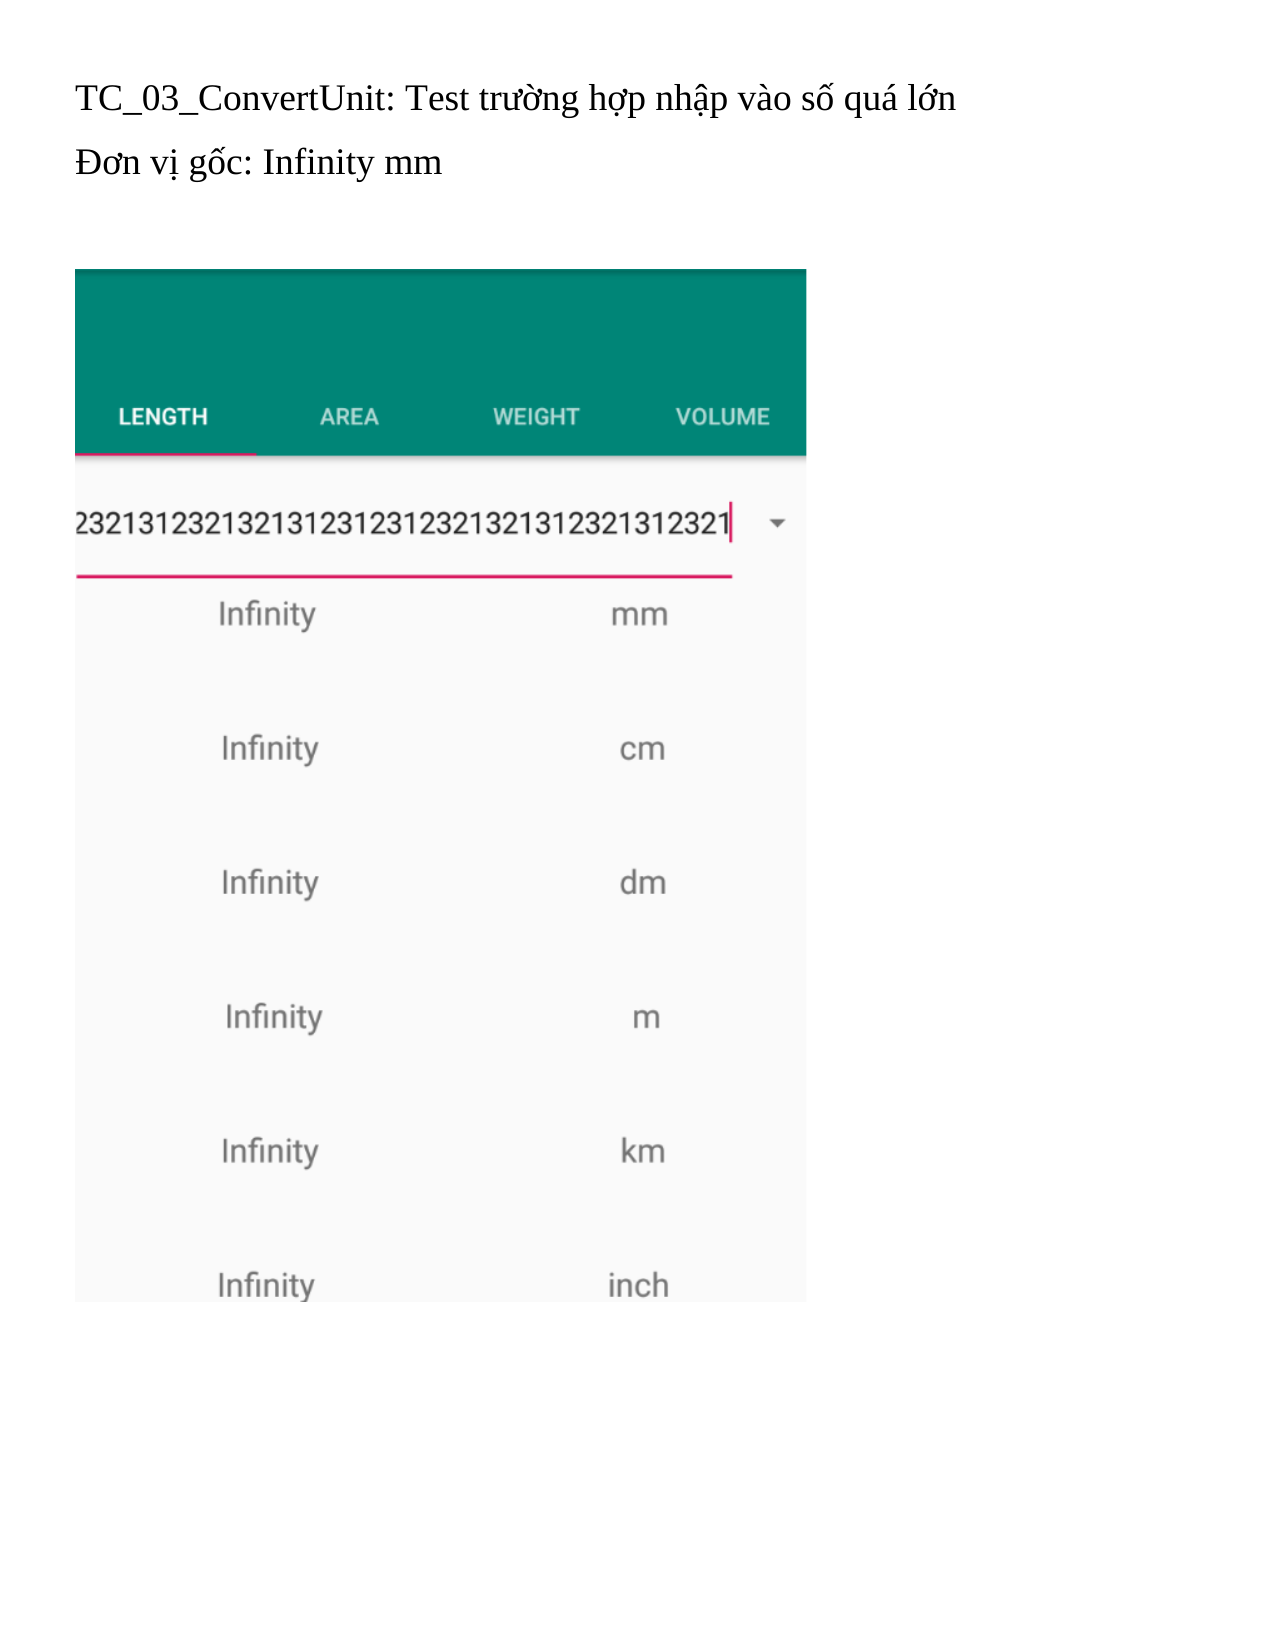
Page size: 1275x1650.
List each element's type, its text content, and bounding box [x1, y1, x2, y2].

text Đơn vị gốc: Infinity mm [75, 140, 1200, 183]
picture [75, 269, 807, 1302]
text TC_03_ConvertUnit: Test trường hợp nhập vào số quá lớn [75, 75, 1200, 118]
